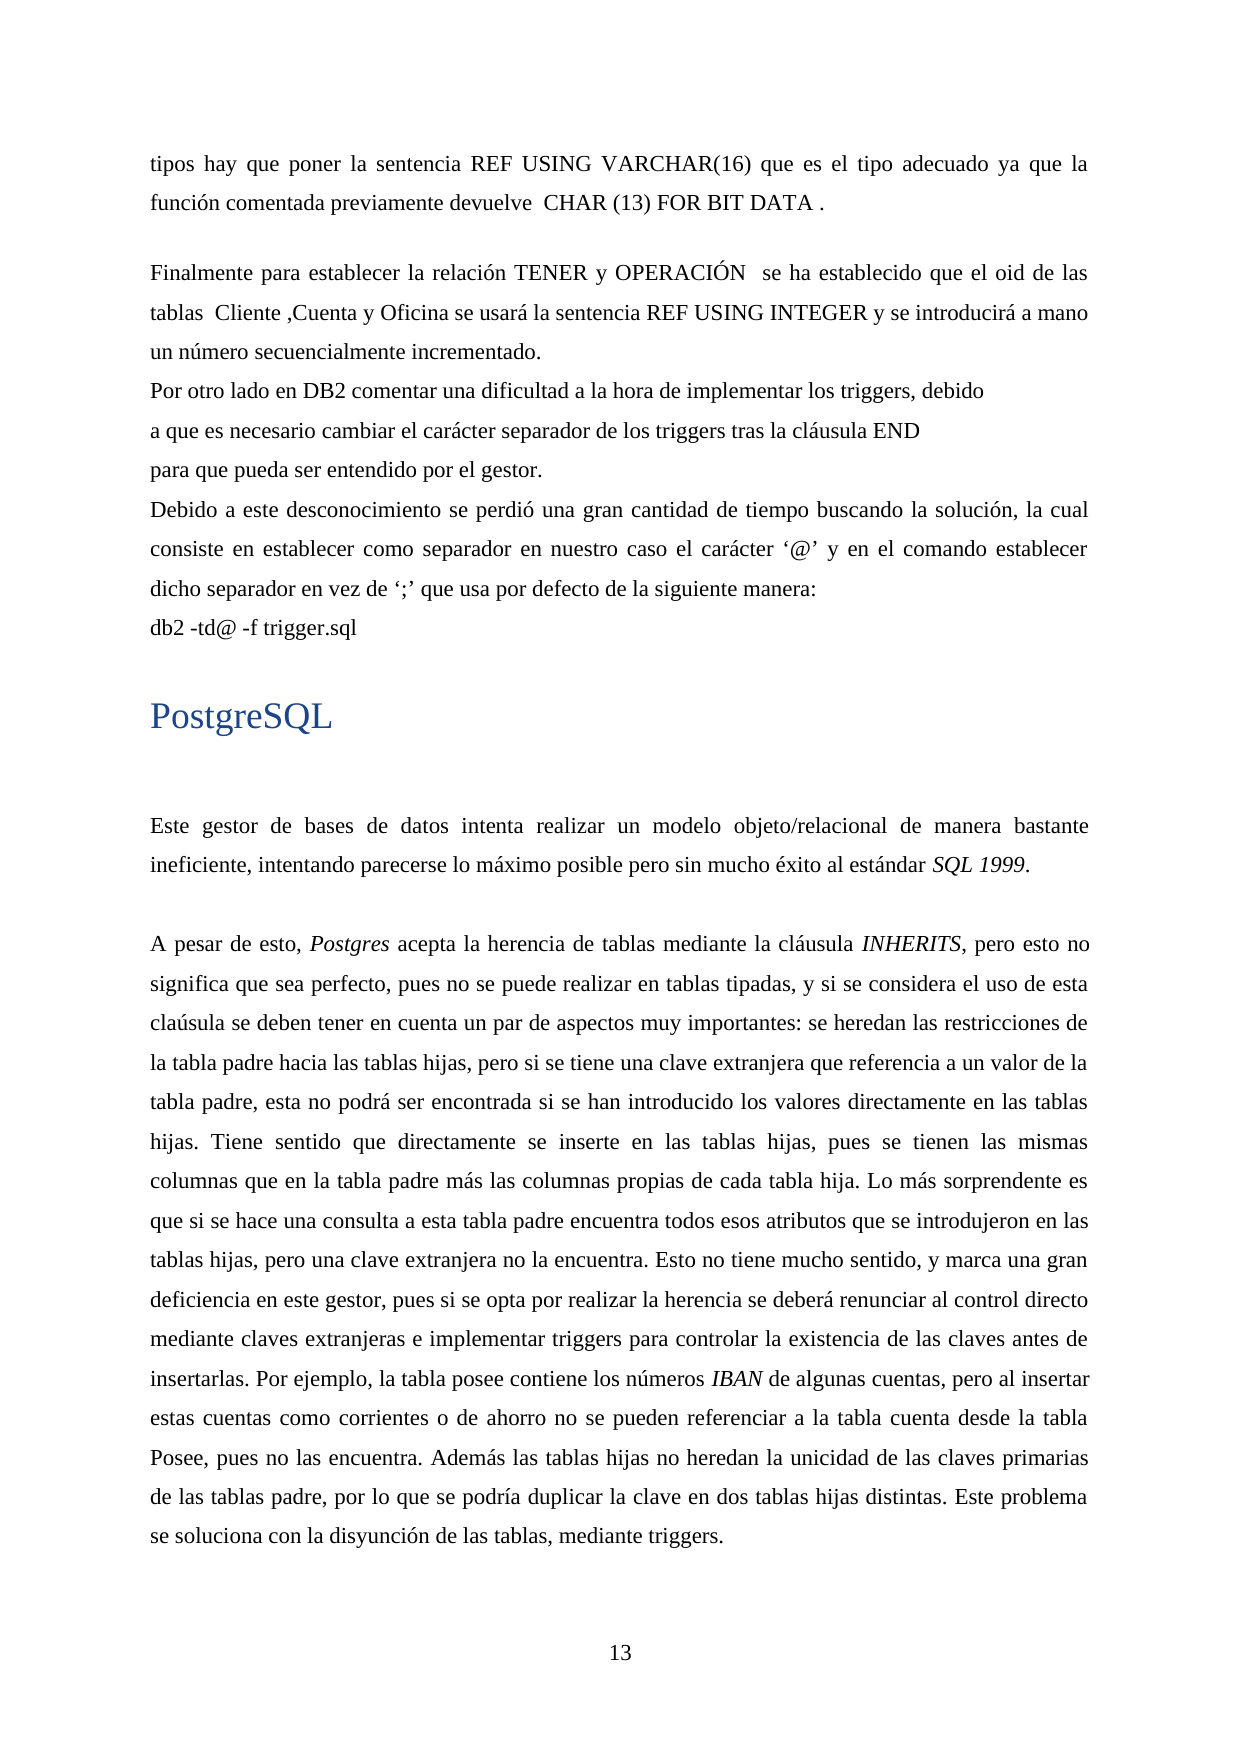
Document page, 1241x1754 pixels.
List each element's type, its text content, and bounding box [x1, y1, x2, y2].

text Este gestor de bases de datos intenta realizar un modelo objeto/relacional de manera bastante ineficiente, intentando parecerse lo máximo posible pero sin mucho éxito al estándar SQL 1999. [150, 812, 1090, 878]
subtitle PostgreSQL [150, 693, 1090, 737]
text Debido a este desconocimiento se perdió una gran cantidad de tiempo buscando la solución, la cual consiste en establecer como separador en nuestro caso el carácter ‘@’ y en el comando establecer dicho separador en vez de ‘;’ que usa por defecto de la siguiente manera: [150, 496, 1090, 601]
text A pesar de esto, Postgres acepta la herencia de tablas mediante la cláusula INHERITS, pero esto no significa que sea perfecto, pues no se puede realizar en tablas tipadas, y si se considera el uso de esta claúsula se deben tener en cuenta un par de aspectos muy importantes: se heredan las restricciones de la tabla padre hacia las tablas hijas, pero si se tiene una clave extranjera que referencia a un valor de la tabla padre, esta no podrá ser encontrada si se han introducido los valores directamente en las tablas hijas. Tiene sentido que directamente se inserte en las tablas hijas, pues se tienen las mismas columnas que en la tabla padre más las columnas propias de cada tabla hija. Lo más sorprendente es que si se hace una consulta a esta tabla padre encuentra todos esos atributos que se introdujeron en las tablas hijas, pero una clave extranjera no la encuentra. Esto no tiene mucho sentido, y marca una gran deficiencia en este gestor, pues si se opta por realizar la herencia se deberá renunciar al control directo mediante claves extranjeras e implementar triggers para controlar la existencia de las claves antes de insertarlas. Por ejemplo, la tabla posee contiene los números IBAN de algunas cuentas, pero al insertar estas cuentas como corrientes o de ahorro no se pueden referenciar a la tabla cuenta desde la tabla Posee, pues no las encuentra. Además las tablas hijas no heredan la unicidad de las claves primarias de las tablas padre, por lo que se podría duplicar la clave en dos tablas hijas distintas. Este problema se soluciona con la disyunción de las tablas, mediante triggers. [150, 930, 1090, 1549]
text para que pueda ser entendido por el gestor. [150, 457, 1090, 483]
text Por otro lado en DB2 comentar una dificultad a la hora de implementar los triggers, debido [150, 378, 1090, 404]
text a que es necesario cambiar el carácter separador de los triggers tras la cláusula END [150, 417, 1090, 443]
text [150, 150, 1090, 216]
text Finalmente para establecer la relación TENER y OPERACIÓN se ha establecido que el oid de las tablas Cliente ,Cuenta y Oficina se usará la sentencia REF USING INTEGER y se introducirá a mano un número secuencialmente incrementado. [150, 259, 1090, 364]
text db2 -td@ -f trigger.sql [150, 614, 1090, 641]
